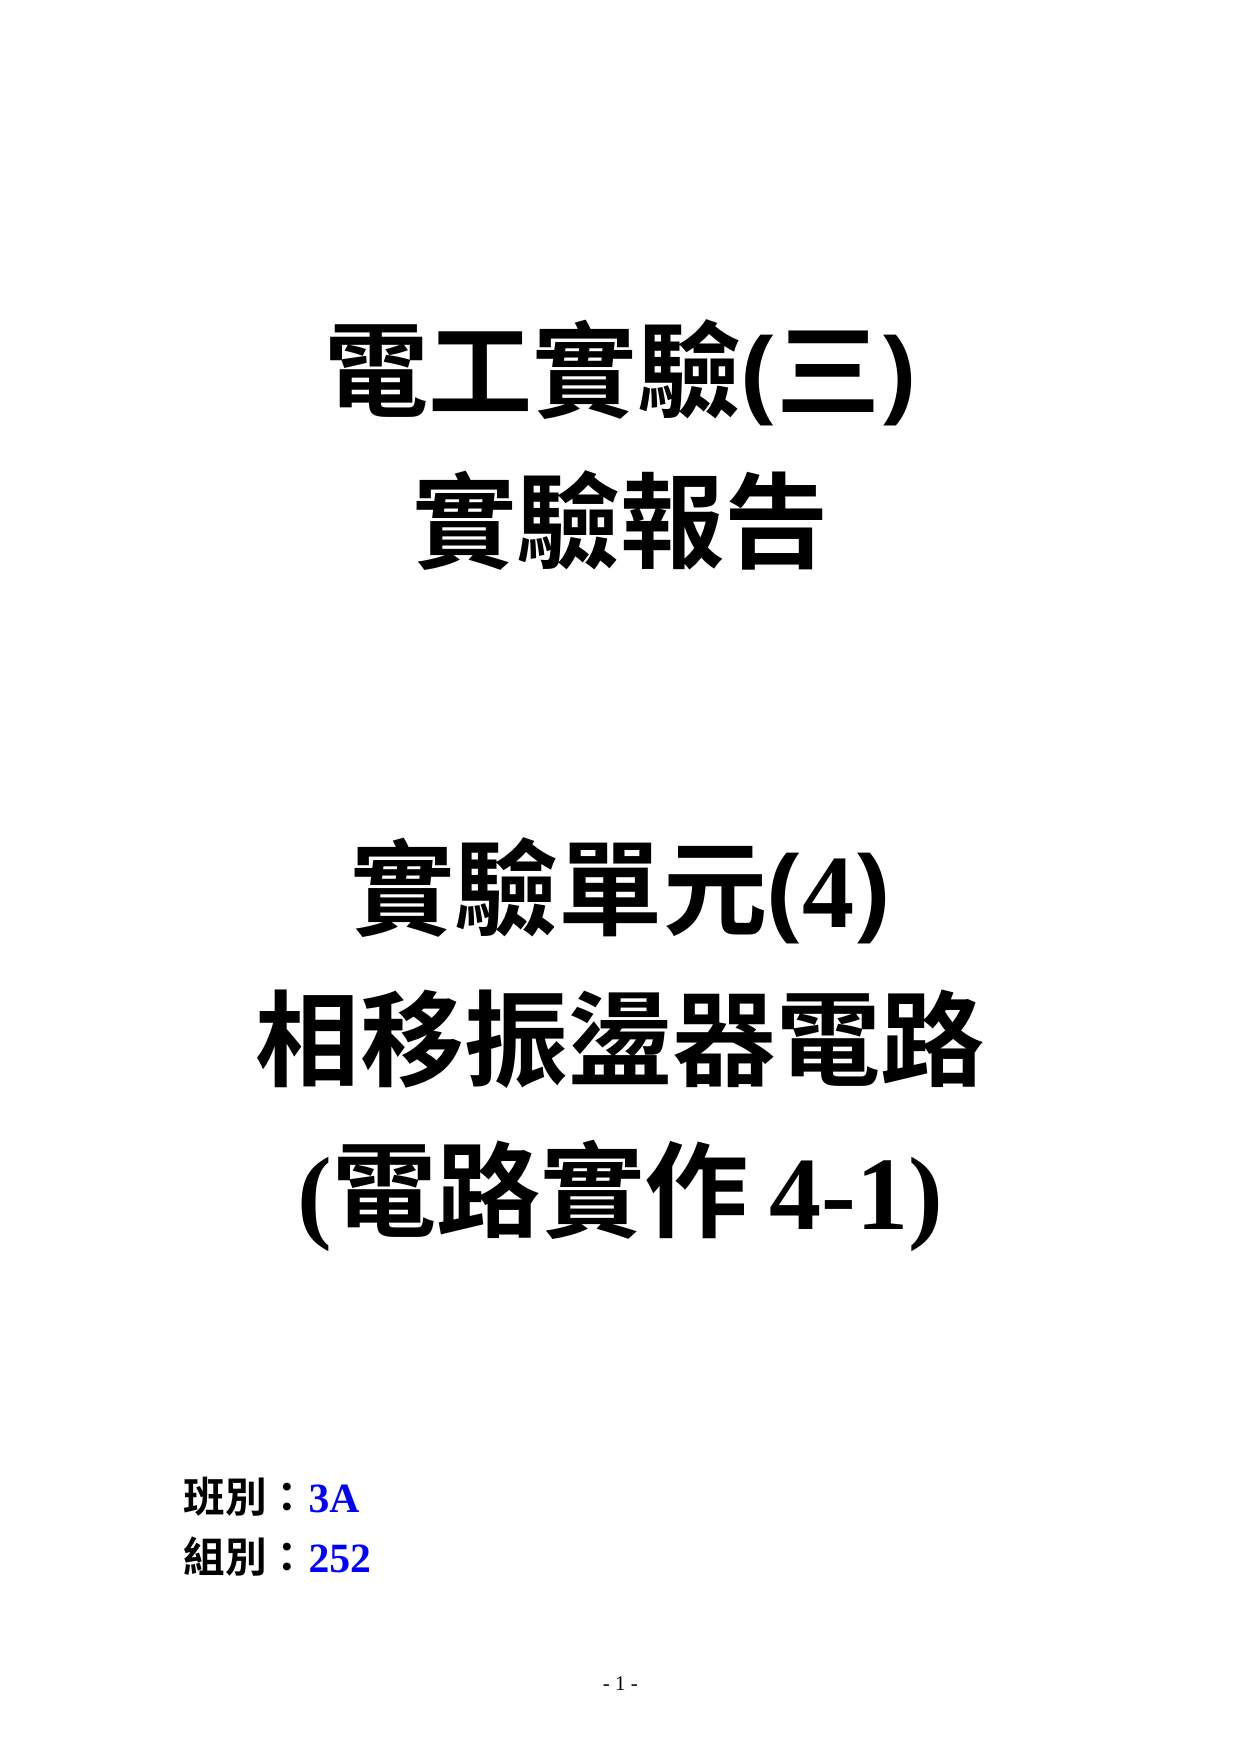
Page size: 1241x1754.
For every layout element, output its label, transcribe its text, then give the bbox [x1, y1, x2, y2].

text 電工實驗(三) [83, 288, 1157, 440]
text 實驗單元(4) [83, 806, 1157, 958]
text 相移振盪器電路 [83, 958, 1157, 1108]
text 班別：3A [183, 1464, 1157, 1524]
text 組別：252 [183, 1524, 1157, 1584]
text 實驗報告 [83, 440, 1157, 591]
text (電路實作4-1) [83, 1108, 1157, 1259]
